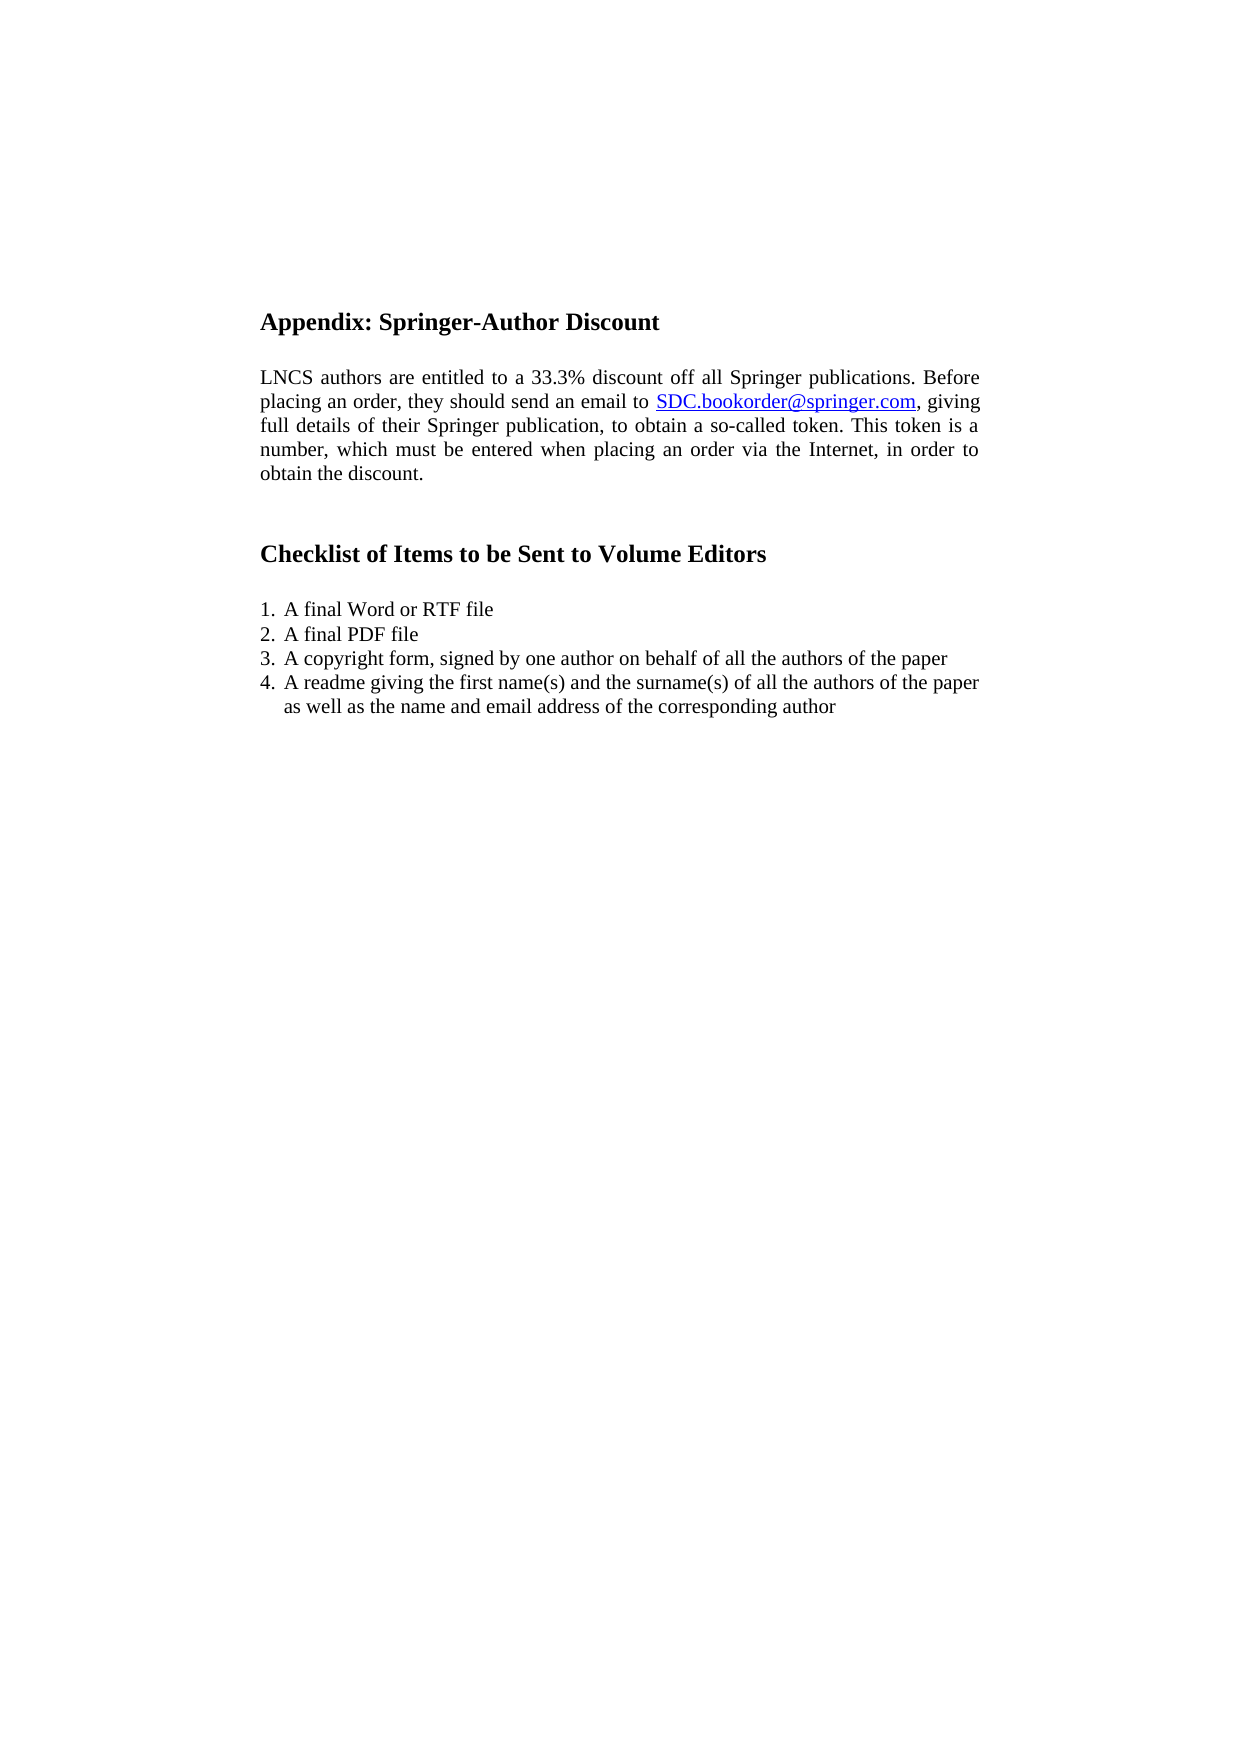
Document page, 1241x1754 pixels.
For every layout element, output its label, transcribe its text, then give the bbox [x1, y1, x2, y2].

list A copyright form, signed by one author on behalf of all the authors of the paper [260, 646, 980, 669]
list A readme giving the first name(s) and the surname(s) of all the authors of the paper as well as the name and email address of the corresponding author [260, 669, 980, 718]
list A final PDF file [260, 621, 980, 646]
subtitle Checklist of Items to be Sent to Volume Editors [260, 539, 980, 568]
text LNCS authors are entitled to a 33.3% discount off all Springer publications. Before placing an order, they should send an email to SDC.bookorder@springer.com, giving full details of their Springer publication, to obtain a so-called token. This token is a number, which must be entered when placing an order via the Internet, in order to obtain the discount. [260, 365, 980, 485]
list A final Word or RTF file [260, 597, 980, 621]
subtitle Appendix: Springer-Author Discount [260, 307, 980, 336]
